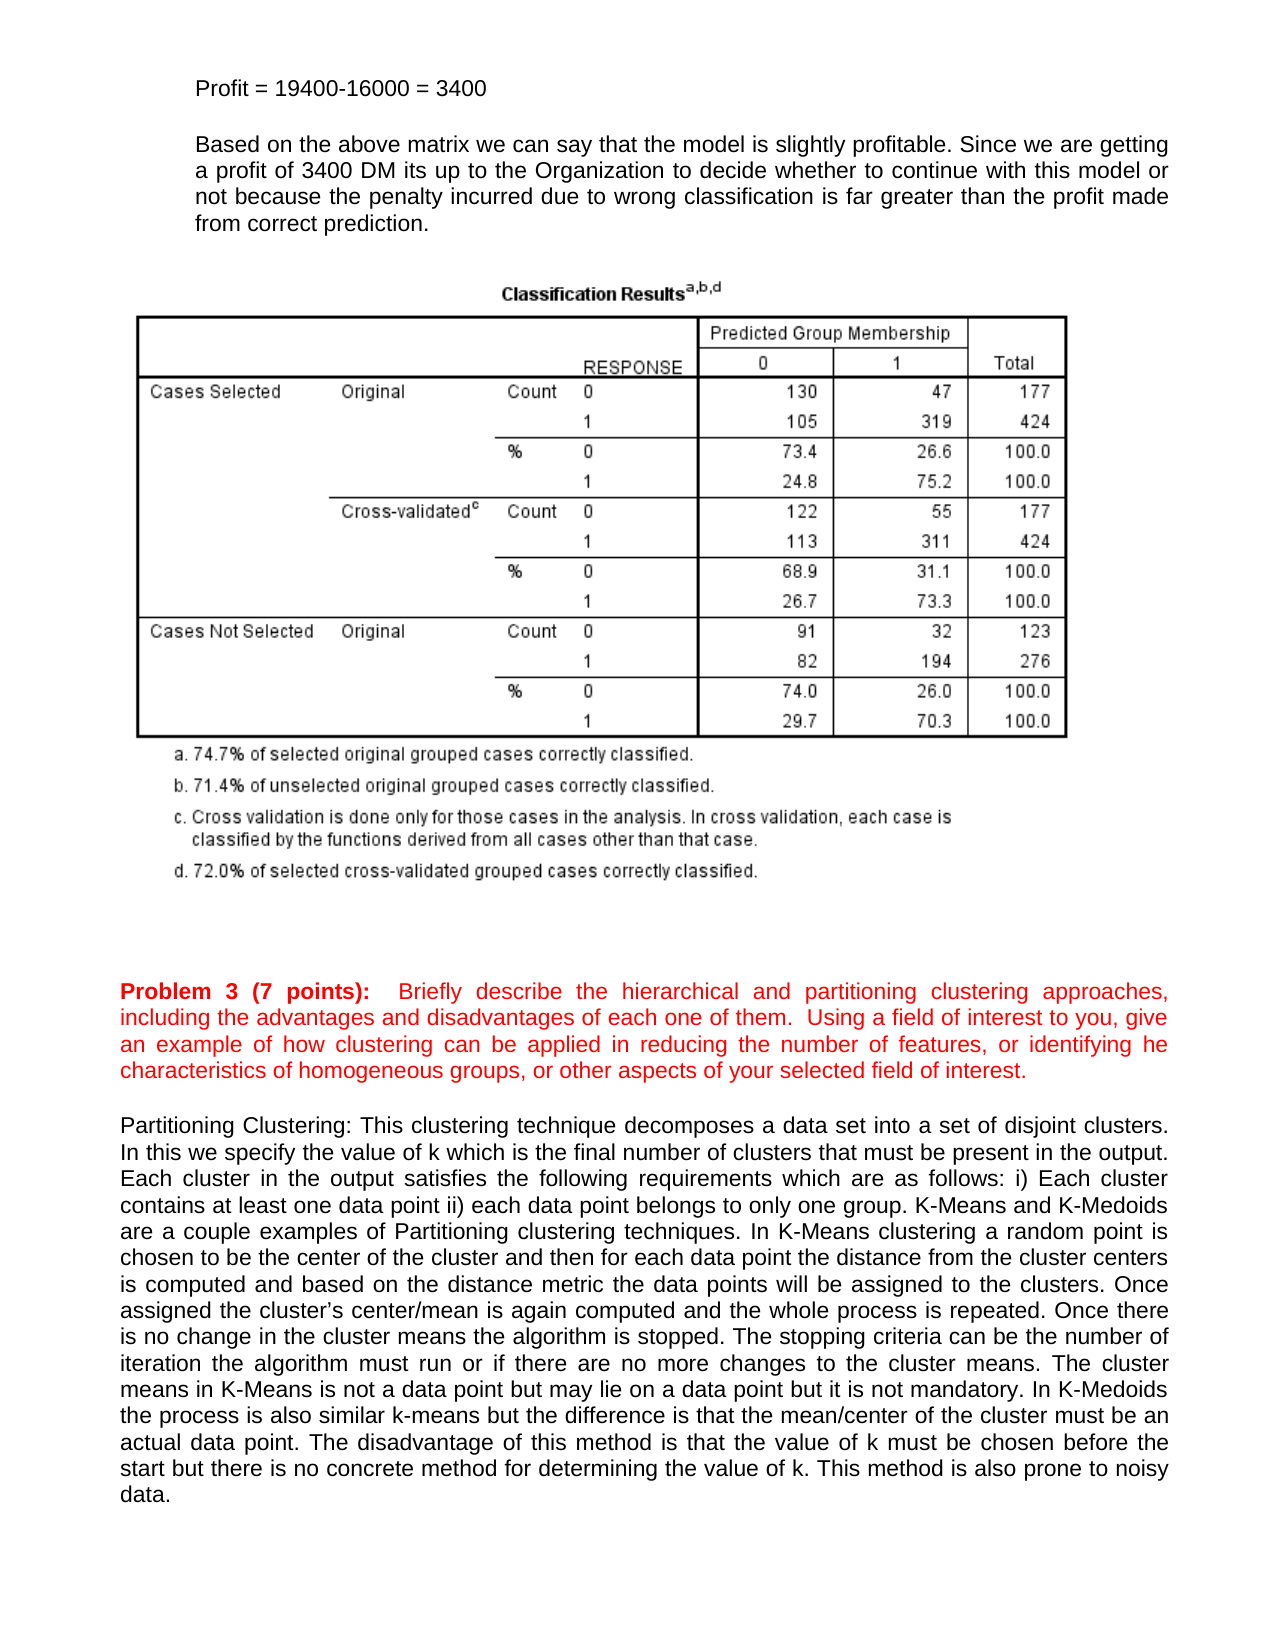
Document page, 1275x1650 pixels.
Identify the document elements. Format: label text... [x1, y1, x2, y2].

picture [120, 265, 1096, 894]
text Based on the above matrix we can say that the model is slightly profitable. Since we are getting a profit of 3400 DM its up to the Organization to decide whether to continue with this model or not because the penalty incurred due to wrong classification is far greater than the profit made from correct prediction. [195, 131, 1170, 236]
text Profit = 19400-16000 = 3400 [195, 75, 1170, 101]
text Problem 3 (7 points): Briefly describe the hierarchical and partitioning clustering approaches, including the advantages and disadvantages of each one of them. Using a field of interest to you, give an example of how clustering can be applied in reducing the number of features, or identifying he characteristics of homogeneous groups, or other aspects of your selected field of interest. [120, 978, 1170, 1083]
text Partitioning Clustering: This clustering technique decomposes a data set into a set of disjoint clusters. In this we specify the value of k which is the final number of clusters that must be present in the output. Each cluster in the output satisfies the following requirements which are as follows: i) Each cluster contains at least one data point ii) each data point belongs to only one group. K-Means and K-Medoids are a couple examples of Partitioning clustering techniques. In K-Means clustering a random point is chosen to be the center of the cluster and then for each data point the distance from the cluster centers is computed and based on the distance metric the data points will be assigned to the clusters. Once assigned the cluster’s center/mean is again computed and the whole process is repeated. Once there is no change in the cluster means the algorithm is stopped. The stopping criteria can be the number of iteration the algorithm must run or if there are no more changes to the cluster means. The cluster means in K-Means is not a data point but may lie on a data point but it is not mandatory. In K-Medoids the process is also similar k-means but the difference is that the mean/center of the cluster must be an actual data point. The disadvantage of this method is that the value of k must be chosen before the start but there is no concrete method for determining the value of k. This method is also prone to noisy data. [120, 1112, 1170, 1508]
